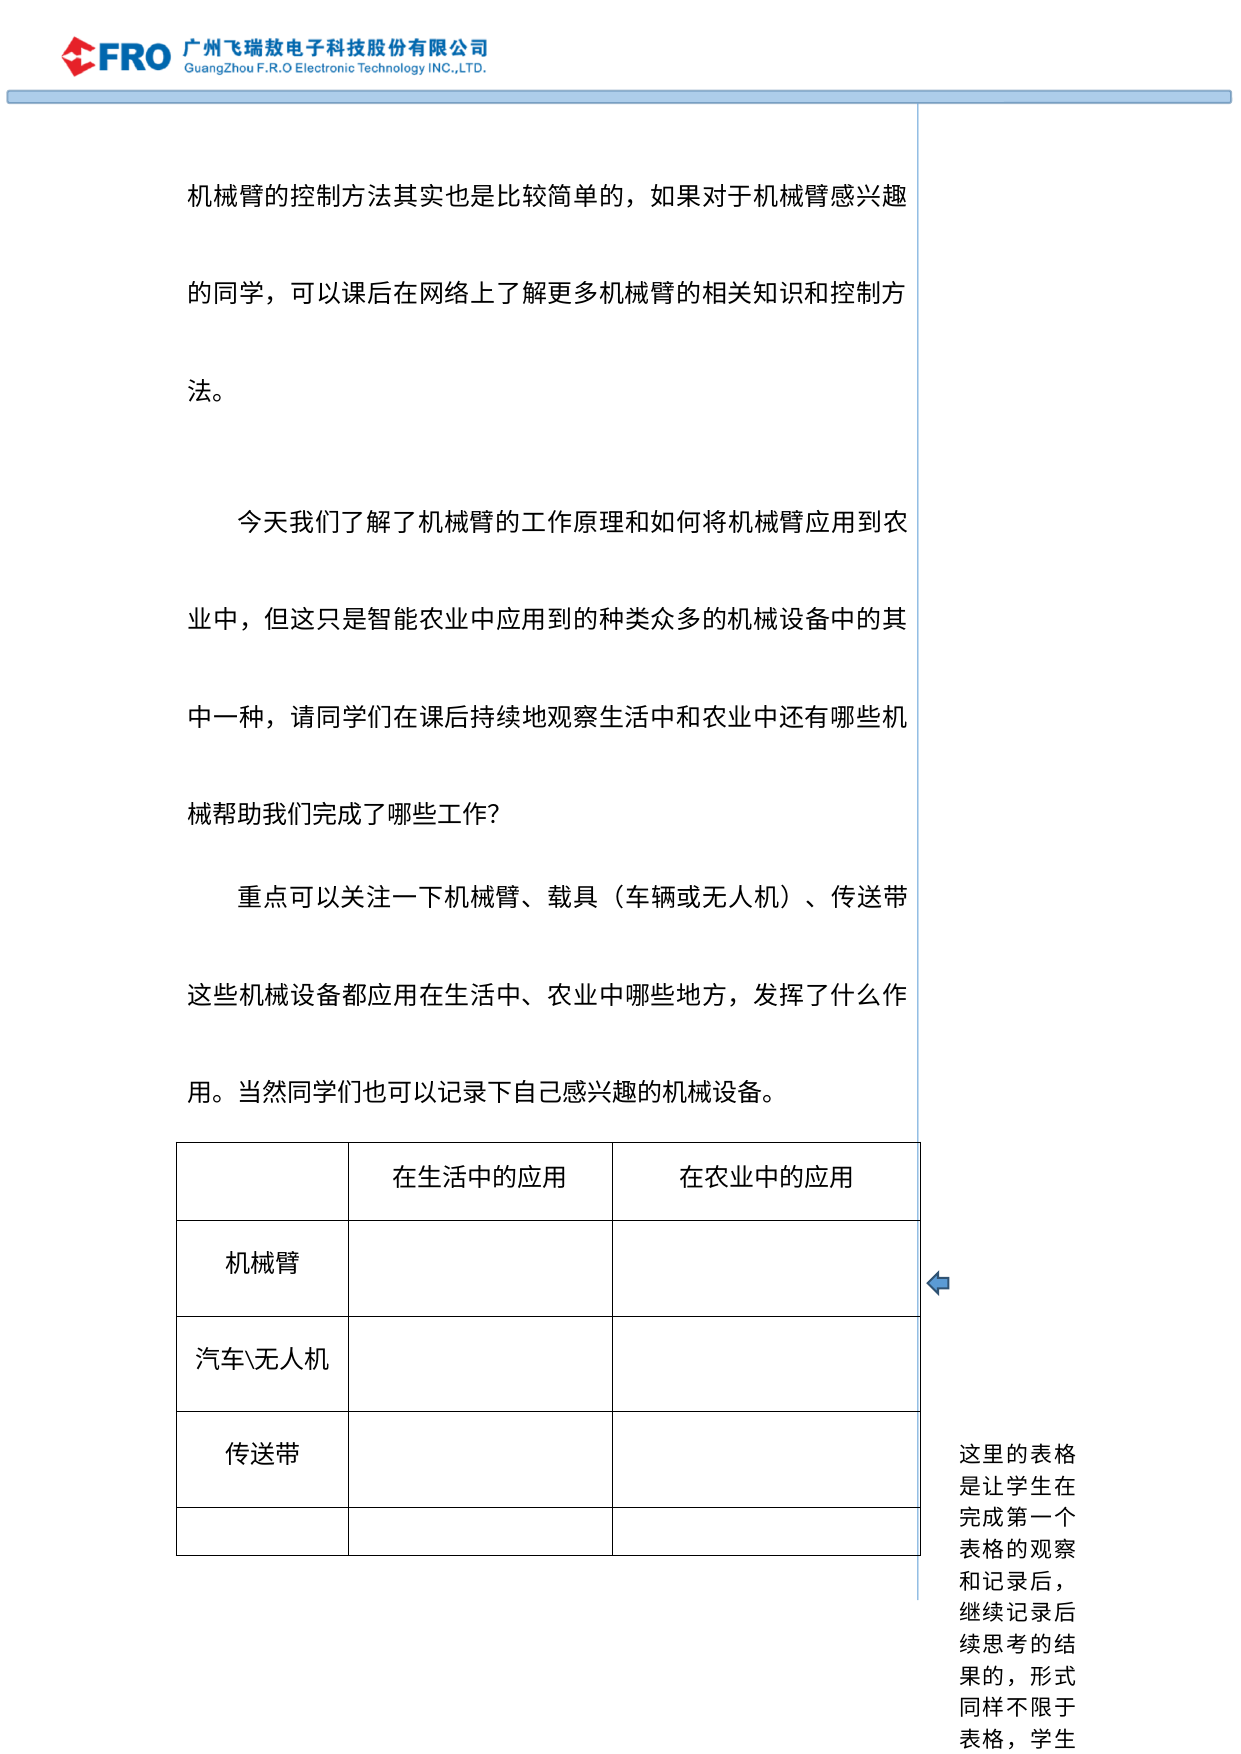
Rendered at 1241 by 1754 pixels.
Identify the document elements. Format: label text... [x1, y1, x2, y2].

table_header 在农业中的应用 [613, 1143, 920, 1220]
table_cell [613, 1412, 920, 1507]
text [187, 162, 909, 422]
table_cell [349, 1508, 612, 1554]
table_cell [177, 1508, 348, 1554]
table_header [177, 1143, 348, 1220]
table_cell 机械臂 [177, 1221, 348, 1316]
text 重点可以关注一下机械臂、载具（车辆或无人机）、传送带这些机械设备都应用在生活中、农业中哪些地方，发挥了什么作用。当然同学们也可以记录下自己感兴趣的机械设备。 [187, 863, 909, 1123]
table_cell 汽车\无人机 [177, 1317, 348, 1411]
table_cell [349, 1412, 612, 1507]
text 今天我们了解了机械臂的工作原理和如何将机械臂应用到农业中，但这只是智能农业中应用到的种类众多的机械设备中的其中一种，请同学们在课后持续地观察生活中和农业中还有哪些机械帮助我们完成了哪些工作？ [187, 488, 909, 845]
table_cell [613, 1508, 920, 1554]
table_cell [613, 1317, 920, 1411]
table_cell 传送带 [177, 1412, 348, 1507]
picture [51, 20, 501, 85]
table_header 在生活中的应用 [349, 1143, 612, 1220]
table_cell [349, 1221, 612, 1316]
table_cell [349, 1317, 612, 1411]
table_cell [613, 1221, 920, 1316]
